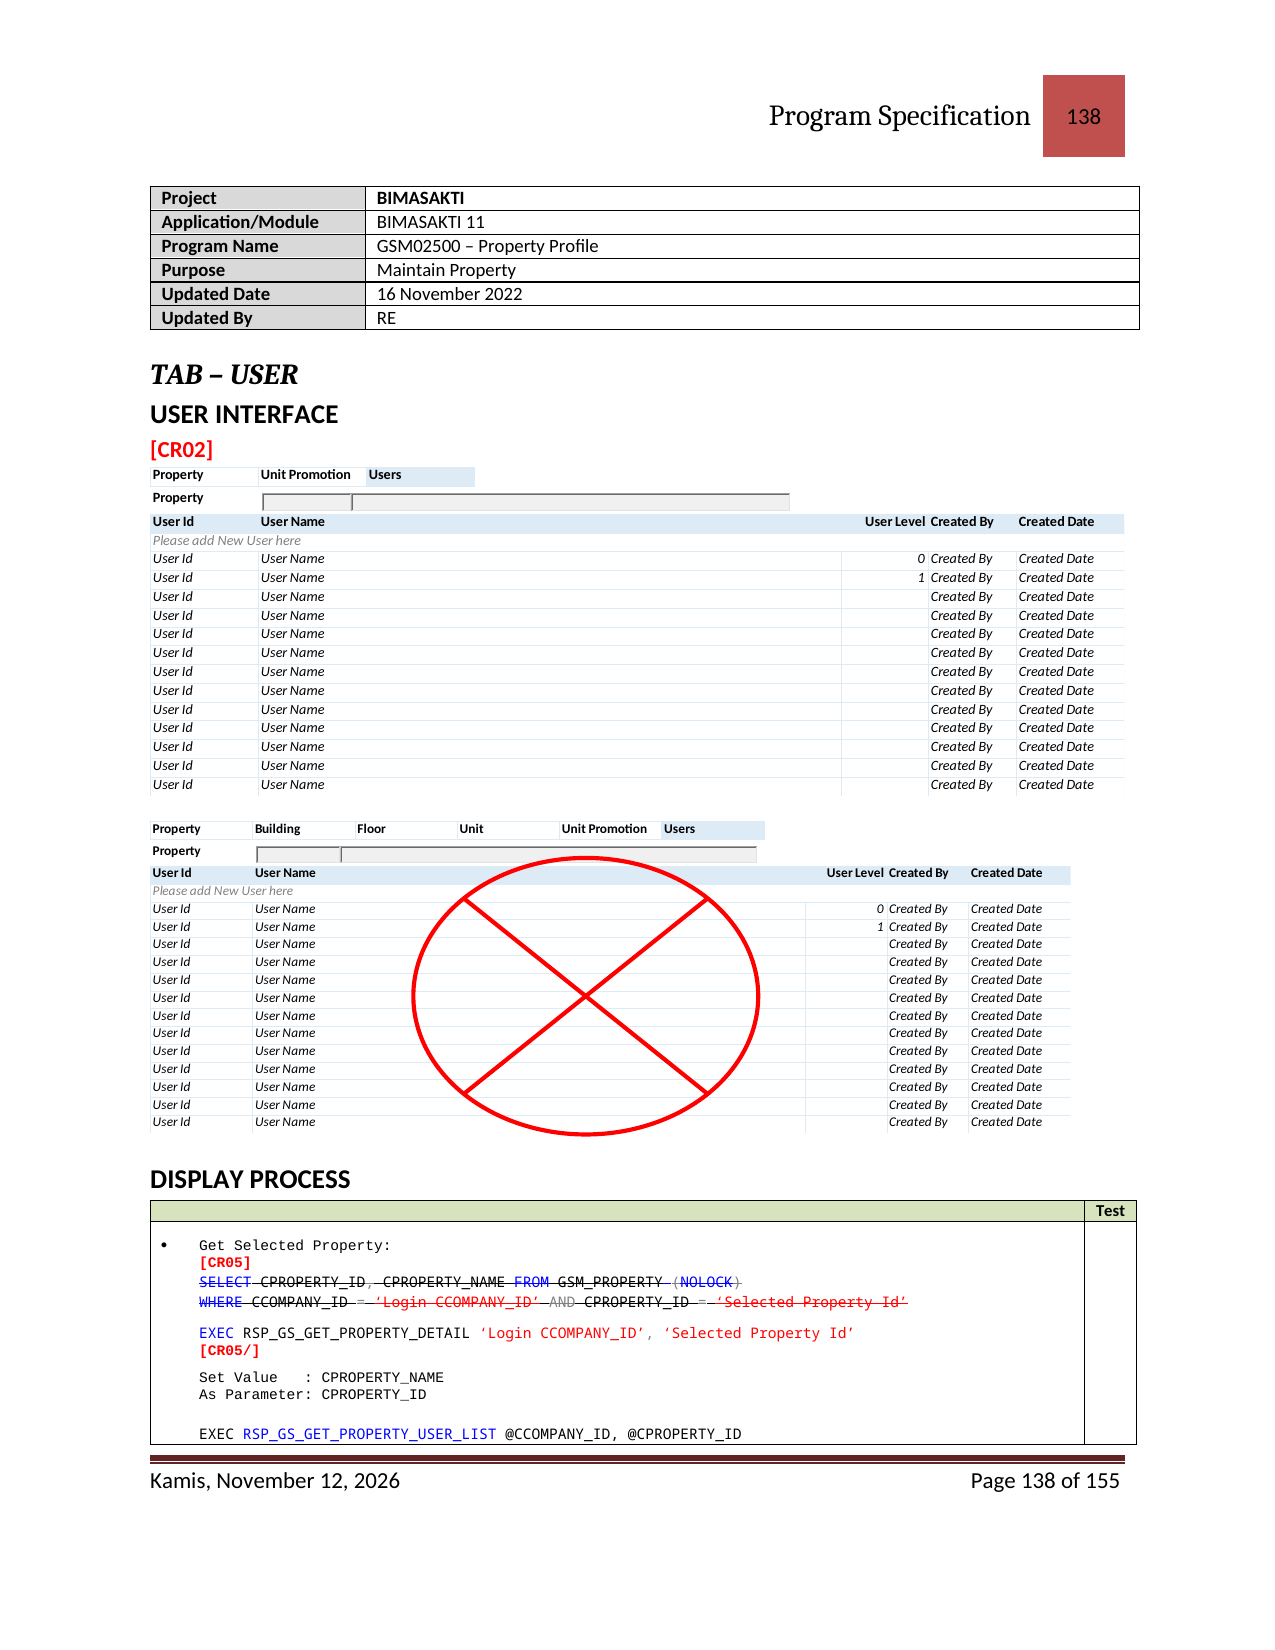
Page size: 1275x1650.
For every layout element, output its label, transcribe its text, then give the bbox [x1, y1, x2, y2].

text [CR02] [150, 435, 1125, 463]
table_cell [1085, 1222, 1136, 1444]
table_header [151, 1201, 1084, 1221]
subtitle DISPLAY PROCESS [150, 1162, 1125, 1195]
table_header Test [1085, 1201, 1136, 1221]
subtitle TAB – USER [150, 358, 1125, 392]
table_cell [151, 1222, 1084, 1444]
subtitle USER INTERFACE [150, 397, 1125, 430]
